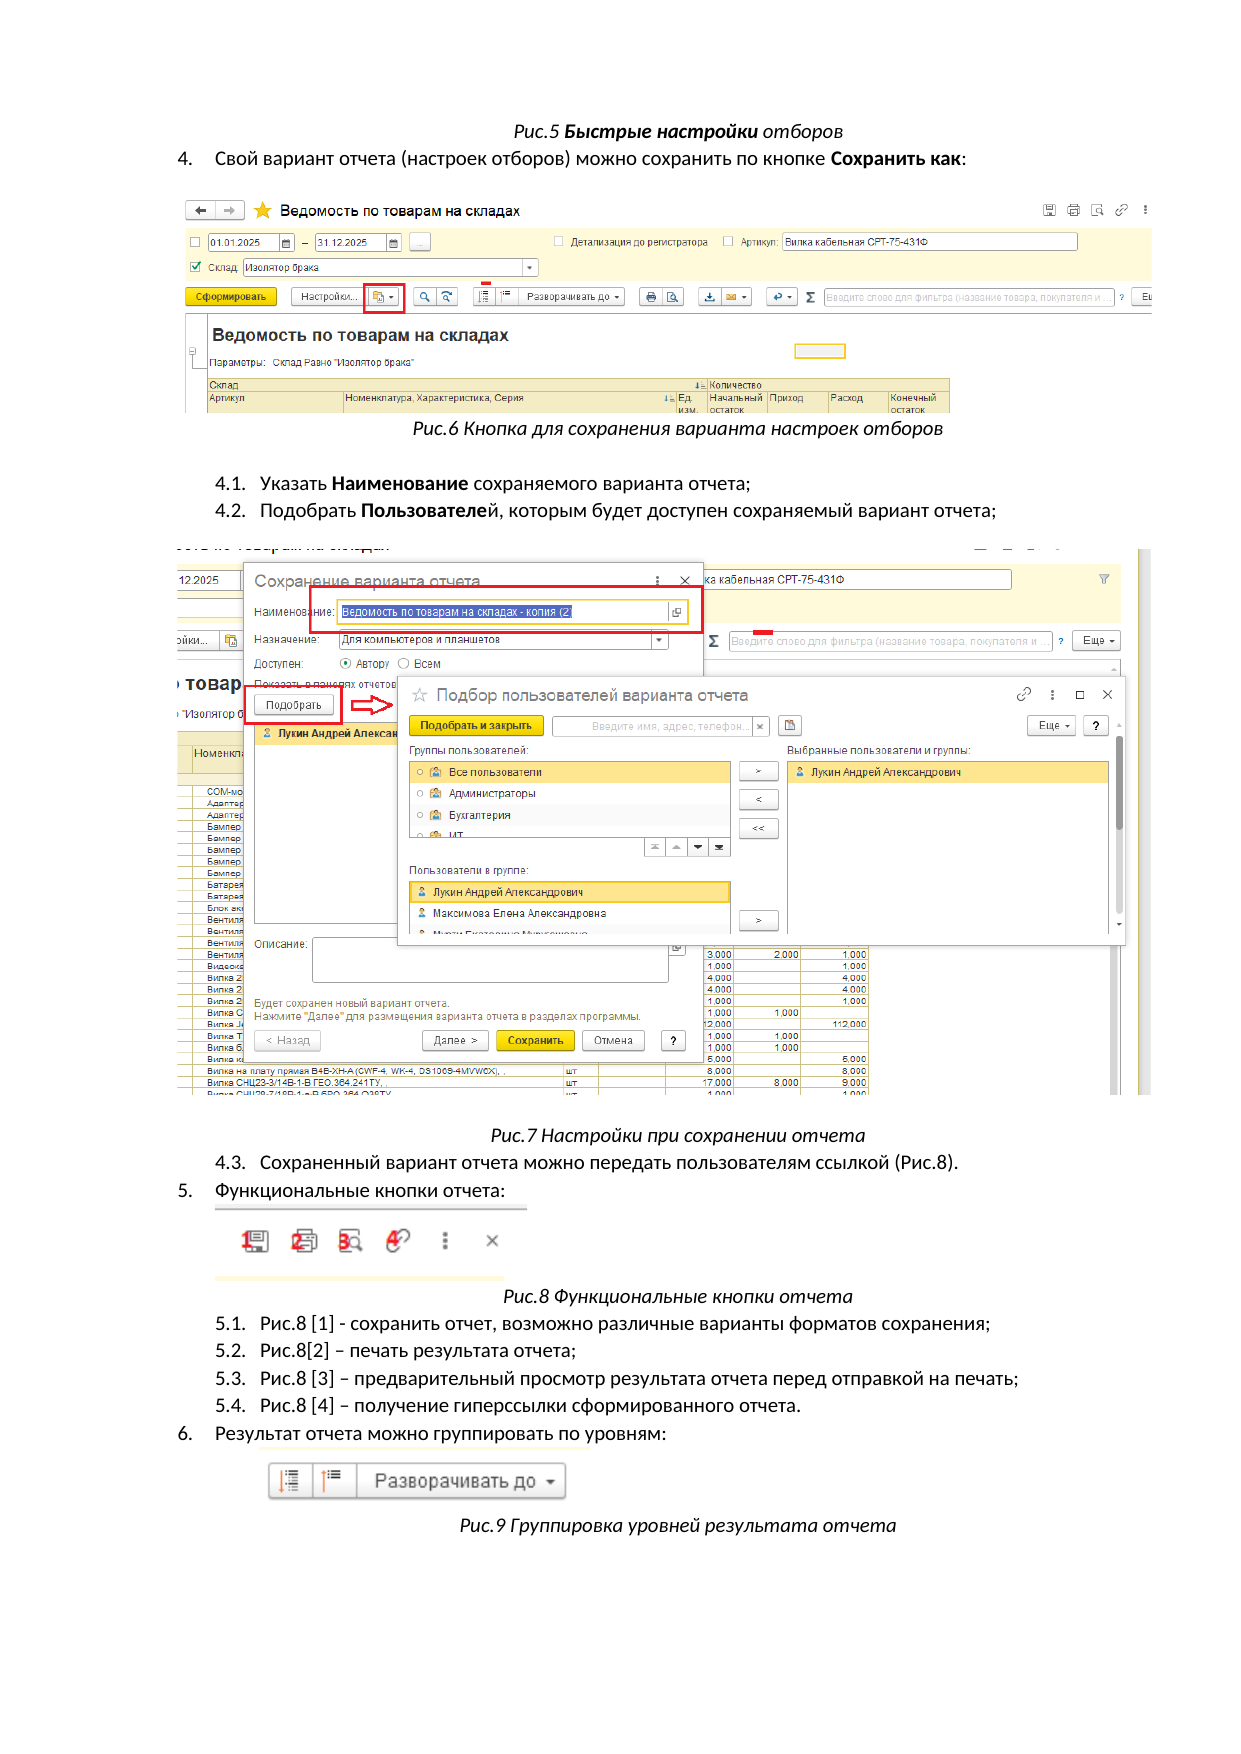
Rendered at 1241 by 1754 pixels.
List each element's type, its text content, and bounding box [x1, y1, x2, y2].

list Рис.9 Группировка уровней результата отчета [207, 1512, 1152, 1537]
list Рис.8 [3] – предварительный просмотр результата отчета перед отправкой на печать; [215, 1365, 1152, 1391]
list Сохраненный вариант отчета можно передать пользователям ссылкой (Рис.8). [215, 1149, 1152, 1175]
list Подобрать Пользователей, которым будет доступен сохраняемый вариант отчета; [215, 497, 1152, 522]
list Свой вариант отчета (настроек отборов) можно сохранить по кнопке Сохранить как: [177, 146, 1152, 171]
list Указать Наименование сохраняемого варианта отчета; [215, 470, 1152, 495]
list Рис.7 Настройки при сохранении отчета [207, 1122, 1152, 1147]
list Функциональные кнопки отчета: [177, 1177, 1152, 1202]
picture [177, 549, 1151, 1095]
list Рис.6 Кнопка для сохранения варианта настроек отборов [207, 415, 1152, 440]
list Результат отчета можно группировать по уровням: [177, 1420, 1152, 1445]
picture [259, 1447, 590, 1510]
picture [177, 200, 1152, 413]
list Рис.8[2] – печать результата отчета; [215, 1338, 1152, 1363]
list Рис.8 Функциональные кнопки отчета [207, 1283, 1152, 1308]
list Рис.8 [4] – получение гиперссылки сформированного отчета. [215, 1392, 1152, 1418]
list Рис.5 Быстрые настройки отборов [207, 118, 1152, 143]
list Рис.8 [1] - cохранить отчет, возможно различные варианты форматов сохранения; [215, 1310, 1152, 1336]
picture [214, 1204, 528, 1281]
